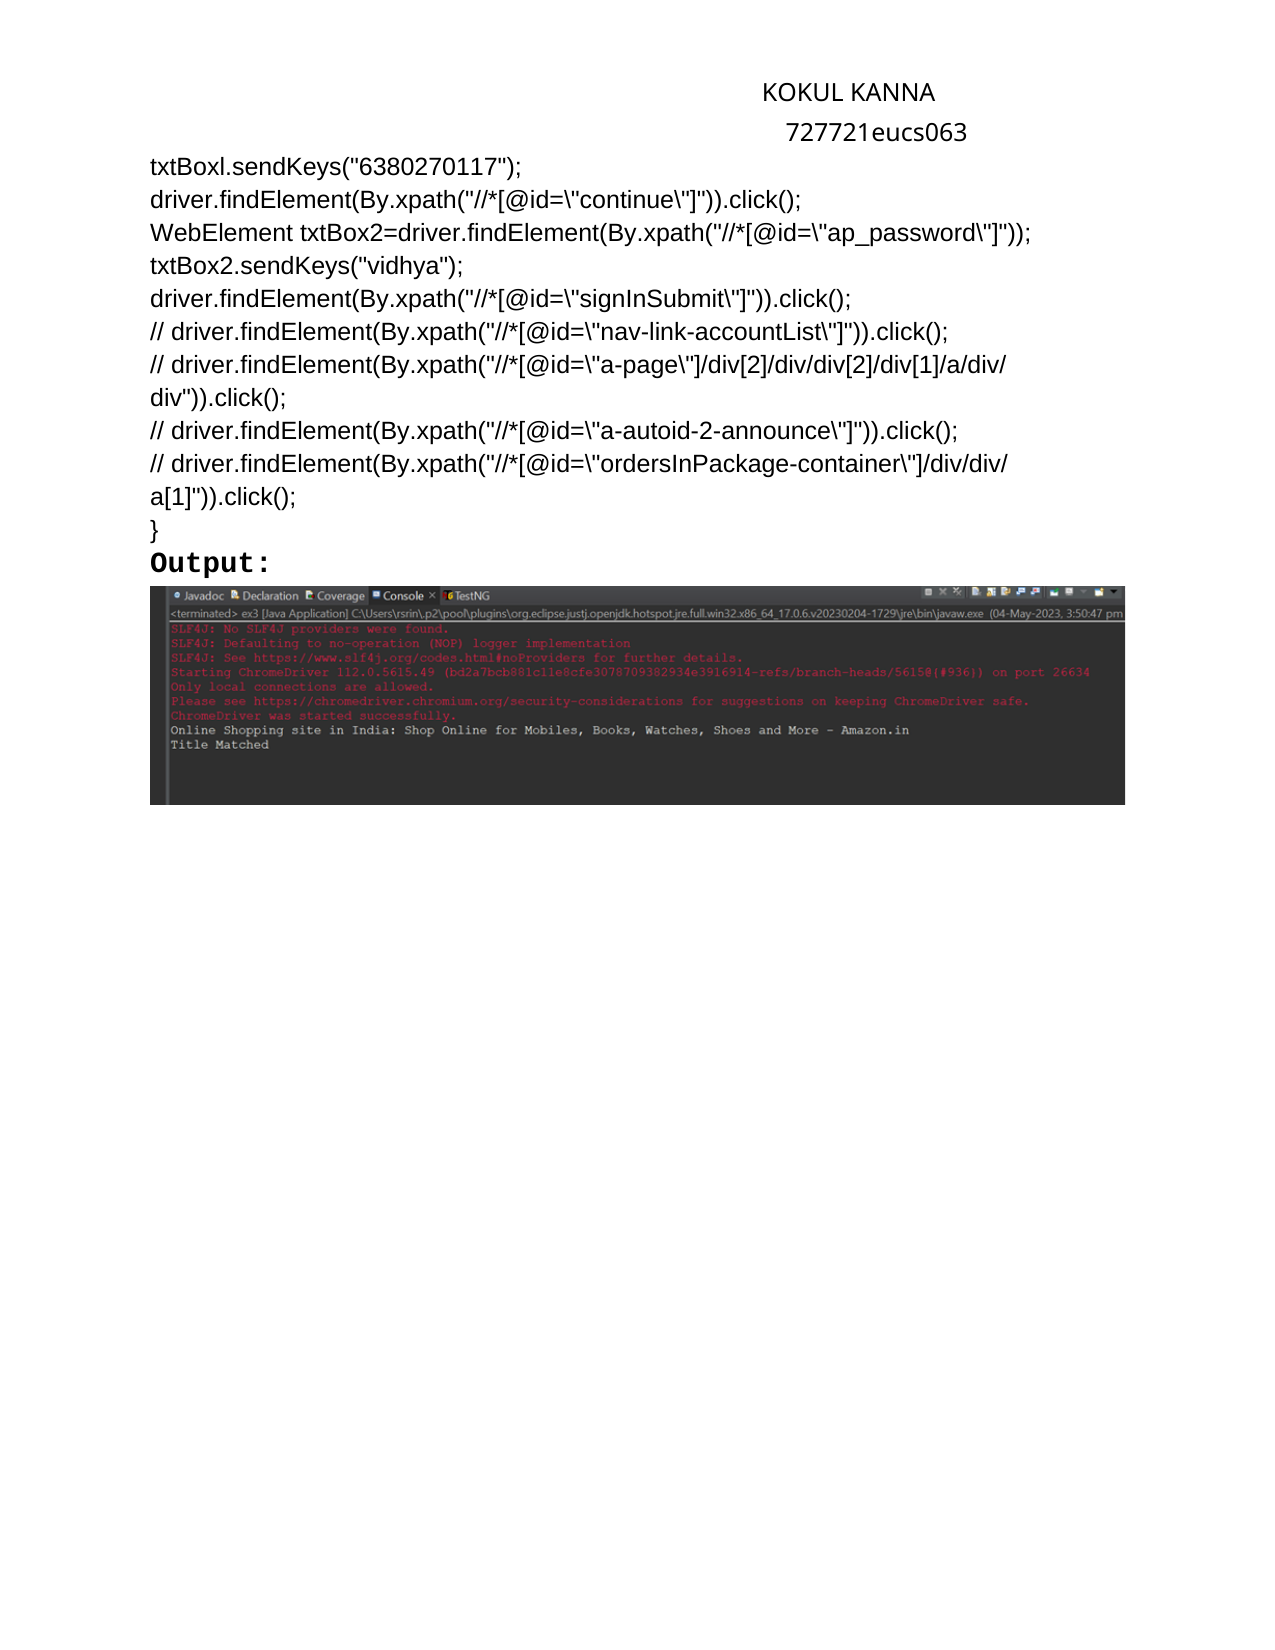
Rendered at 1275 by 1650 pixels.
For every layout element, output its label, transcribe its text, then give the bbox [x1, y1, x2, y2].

picture [150, 586, 1125, 805]
text WebElement txtBox2=driver.findElement(By.xpath("//*[@id=\"ap_password\"]")); [150, 218, 1125, 247]
text } [150, 515, 1125, 544]
text // driver.findElement(By.xpath("//*[@id=\"a-autoid-2-announce\"]")).click(); [150, 416, 1125, 445]
text driver.findElement(By.xpath("//*[@id=\"continue\"]")).click(); [150, 185, 1125, 214]
text // driver.findElement(By.xpath("//*[@id=\"ordersInPackage-container\"]/div/div/a[1]")).click(); [150, 449, 1125, 511]
text Output: [150, 548, 1125, 581]
text txtBox2.sendKeys("vidhya"); [150, 251, 1125, 280]
text // driver.findElement(By.xpath("//*[@id=\"nav-link-accountList\"]")).click(); [150, 317, 1125, 346]
text // driver.findElement(By.xpath("//*[@id=\"a-page\"]/div[2]/div/div[2]/div[1]/a/div/div")).click(); [150, 350, 1125, 412]
text txtBoxl.sendKeys("6380270117"); [150, 152, 1125, 181]
text driver.findElement(By.xpath("//*[@id=\"signInSubmit\"]")).click(); [150, 284, 1125, 313]
